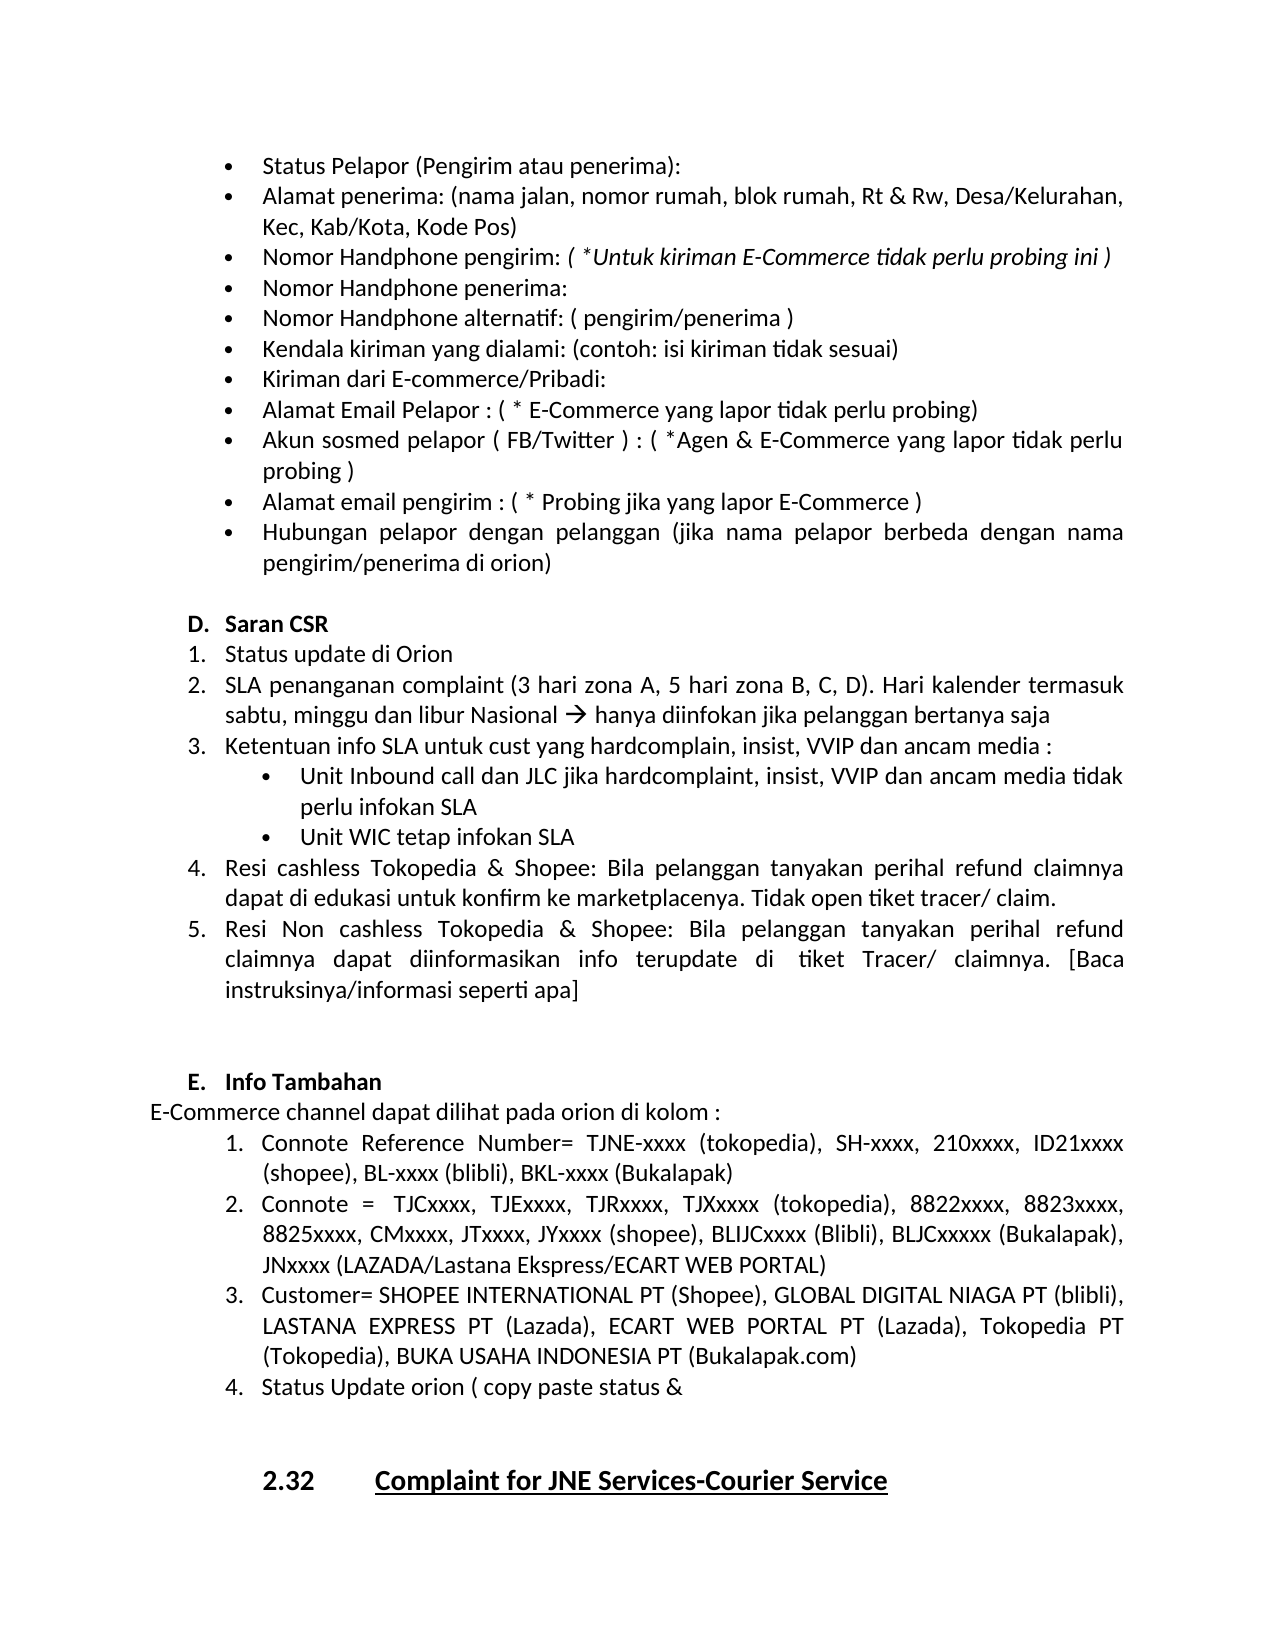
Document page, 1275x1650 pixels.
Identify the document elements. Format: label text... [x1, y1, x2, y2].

list Connote = TJCxxxx, TJExxxx, TJRxxxx, TJXxxxx (tokopedia), 8822xxxx, 8823xxxx, 8825xxxx, CMxxxx, JTxxxx, JYxxxx (shopee), BLIJCxxxx (Blibli), BLJCxxxxx (Bukalapak), JNxxxx (LAZADA/Lastana Ekspress/ECART WEB PORTAL) [225, 1188, 1125, 1279]
list Nomor Handphone penerima: [225, 272, 1125, 303]
list Unit Inbound call dan JLC jika hardcomplaint, insist, VVIP dan ancam media tidak perlu infokan SLA [262, 760, 1125, 821]
list Kiriman dari E-commerce/Pribadi: [225, 364, 1125, 394]
list Status Update orion ( copy paste status & [225, 1371, 1125, 1401]
list Nomor Handphone pengirim: ( *Untuk kiriman E-Commerce tidak perlu probing ini ) [225, 242, 1125, 272]
list Ketentuan info SLA untuk cust yang hardcomplain, insist, VVIP dan ancam media : [187, 730, 1125, 760]
list Customer= SHOPEE INTERNATIONAL PT (Shopee), GLOBAL DIGITAL NIAGA PT (blibli), LASTANA EXPRESS PT (Lazada), ECART WEB PORTAL PT (Lazada), Tokopedia PT (Tokopedia), BUKA USAHA INDONESIA PT (Bukalapak.com) [225, 1279, 1125, 1371]
text E-Commerce channel dapat dilihat pada orion di kolom : [150, 1096, 1125, 1127]
list Info Tambahan [187, 1066, 1125, 1096]
list Resi cashless Tokopedia & Shopee: Bila pelanggan tanyakan perihal refund claimnya dapat di edukasi untuk konfirm ke marketplacenya. Tidak open tiket tracer/ claim. [187, 852, 1125, 913]
list Resi Non cashless Tokopedia & Shopee: Bila pelanggan tanyakan perihal refund claimnya dapat diinformasikan info terupdate di tiket Tracer/ claimnya. [Baca instruksinya/informasi seperti apa] [187, 913, 1125, 1004]
list Status update di Orion [187, 638, 1125, 669]
list Unit WIC tetap infokan SLA [262, 821, 1125, 852]
list Nomor Handphone alternatif: ( pengirim/penerima ) [225, 303, 1125, 333]
list Status Pelapor (Pengirim atau penerima): [225, 150, 1125, 181]
list Saran CSR [187, 608, 1125, 638]
list Alamat email pengirim : ( * Probing jika yang lapor E-Commerce ) [225, 486, 1125, 516]
list Connote Reference Number= TJNE-xxxx (tokopedia), SH-xxxx, 210xxxx, ID21xxxx (shopee), BL-xxxx (blibli), BKL-xxxx (Bukalapak) [225, 1127, 1125, 1188]
list Complaint for JNE Services-Courier Service [262, 1462, 1125, 1498]
list Alamat penerima: (nama jalan, nomor rumah, blok rumah, Rt & Rw, Desa/Kelurahan, Kec, Kab/Kota, Kode Pos) [225, 181, 1125, 242]
list SLA penanganan complaint (3 hari zona A, 5 hari zona B, C, D). Hari kalender termasuk sabtu, minggu dan libur Nasional hanya diinfokan jika pelanggan bertanya saja [187, 669, 1125, 730]
list Alamat Email Pelapor : ( * E-Commerce yang lapor tidak perlu probing) [225, 394, 1125, 425]
list Kendala kiriman yang dialami: (contoh: isi kiriman tidak sesuai) [225, 333, 1125, 364]
list Akun sosmed pelapor ( FB/Twitter ) : ( *Agen & E-Commerce yang lapor tidak perlu probing ) [225, 425, 1125, 486]
list Hubungan pelapor dengan pelanggan (jika nama pelapor berbeda dengan nama pengirim/penerima di orion) [225, 516, 1125, 577]
